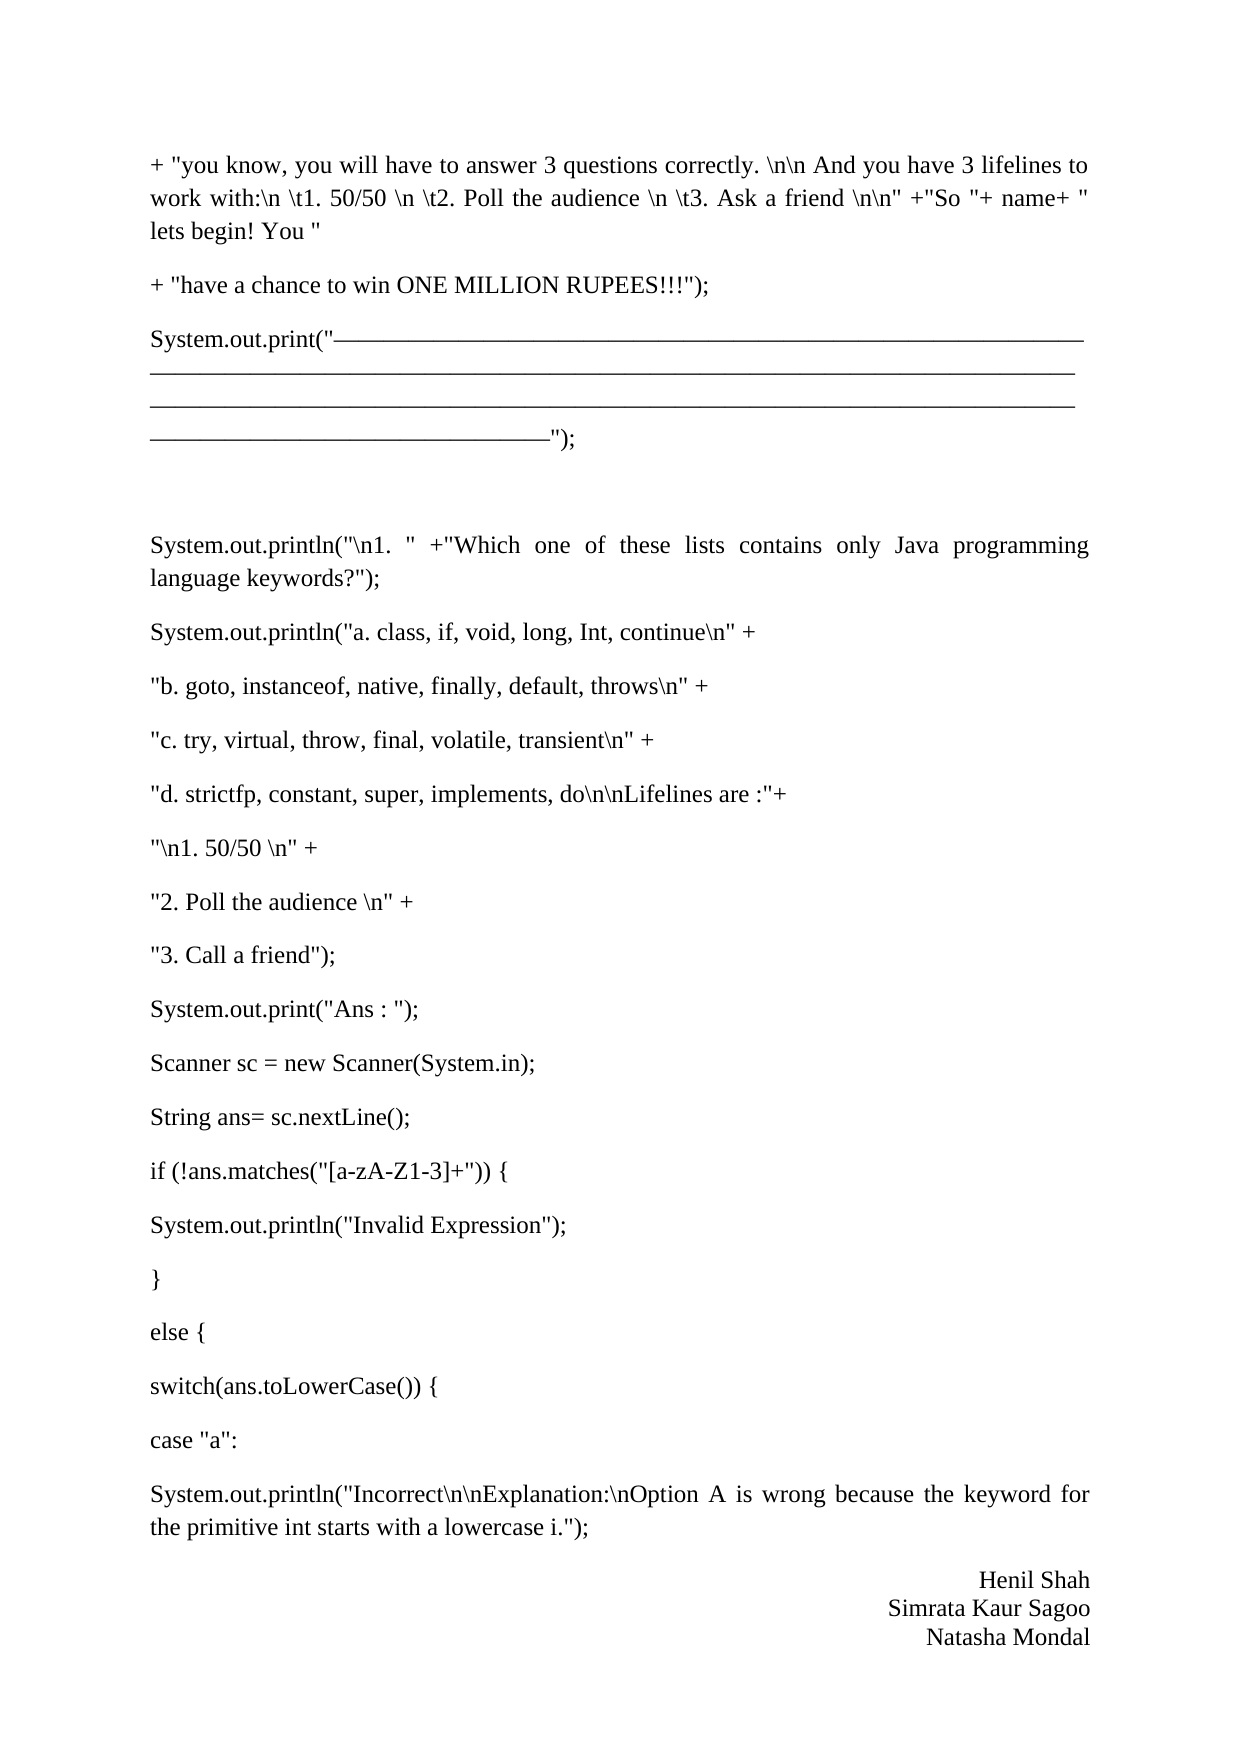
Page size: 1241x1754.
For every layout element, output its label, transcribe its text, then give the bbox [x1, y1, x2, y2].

text "d. strictfp, constant, super, implements, do\n\nLifelines are :"+ [150, 779, 1090, 808]
text + "you know, you will have to answer 3 questions correctly. \n\n And you have 3 lifelines to work with:\n \t1. 50/50 \n \t2. Poll the audience \n \t3. Ask a friend \n\n" +"So "+ name+ " lets begin! You " [150, 150, 1090, 245]
text + "have a chance to win ONE MILLION RUPEES!!!"); [150, 270, 1090, 299]
text System.out.print("Ans : "); [150, 994, 1090, 1023]
text case "a": [150, 1425, 1090, 1454]
text "c. try, virtual, throw, final, volatile, transient\n" + [150, 725, 1090, 754]
text switch(ans.toLowerCase()) { [150, 1371, 1090, 1400]
text System.out.println("Incorrect\n\nExplanation:\nOption A is wrong because the keyword for the primitive int starts with a lowercase i."); [150, 1479, 1090, 1541]
text if (!ans.matches("[a-zA-Z1-3]+")) { [150, 1156, 1090, 1185]
text "b. goto, instanceof, native, finally, default, throws\n" + [150, 671, 1090, 700]
text System.out.print("————————————————————————————————————————————————————————————————————————————————————————————————————————————————————————"); [150, 324, 1090, 452]
text else { [150, 1317, 1090, 1346]
text } [150, 1264, 1090, 1292]
text String ans= sc.nextLine(); [150, 1102, 1090, 1131]
text System.out.println("\n1. " +"Which one of these lists contains only Java programming language keywords?"); [150, 531, 1090, 592]
text "2. Poll the audience \n" + [150, 887, 1090, 915]
text System.out.println("Invalid Expression"); [150, 1210, 1090, 1238]
text Scanner sc = new Scanner(System.in); [150, 1048, 1090, 1077]
text "3. Call a friend"); [150, 941, 1090, 969]
text System.out.println("a. class, if, void, long, Int, continue\n" + [150, 617, 1090, 646]
text "\n1. 50/50 \n" + [150, 833, 1090, 862]
